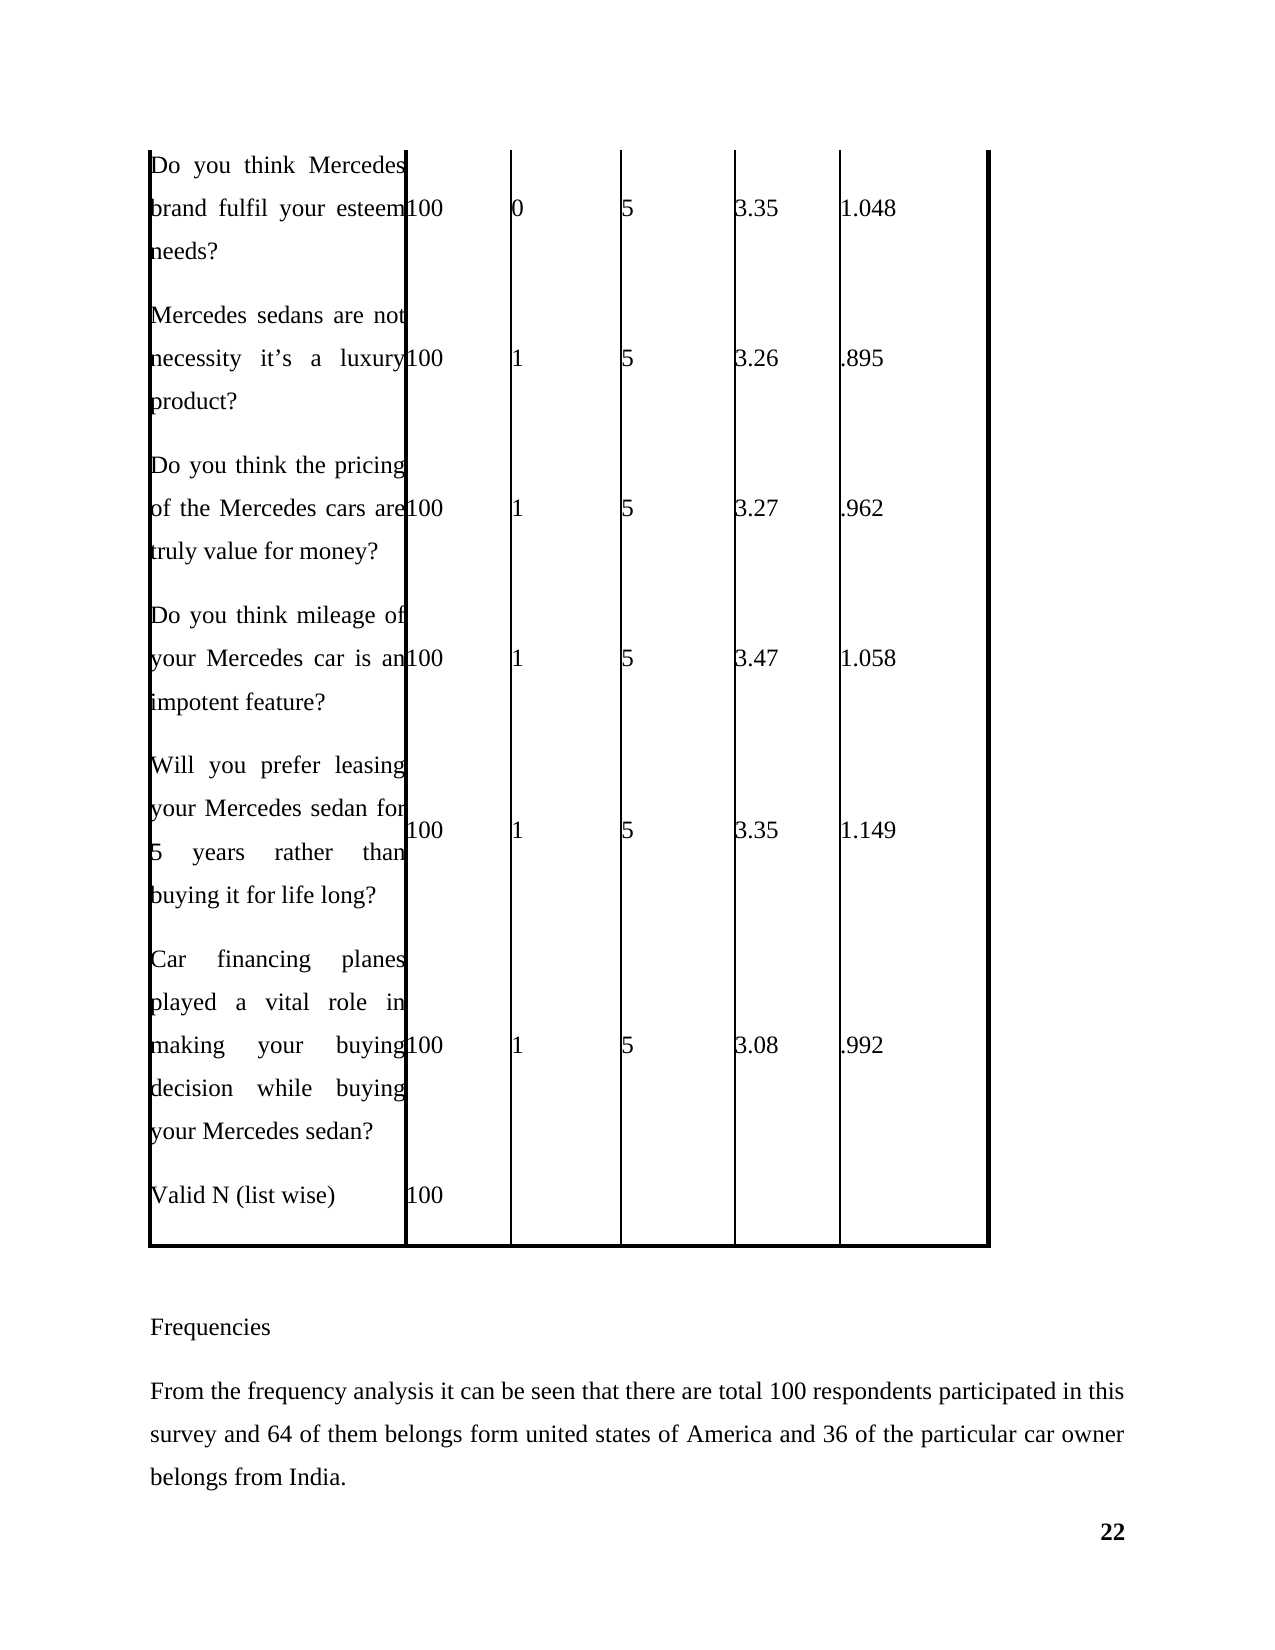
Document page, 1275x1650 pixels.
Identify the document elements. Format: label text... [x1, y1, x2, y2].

table_cell 3.35 [736, 750, 839, 944]
table_cell Mercedes sedans are not necessity it’s a luxury product? [152, 300, 404, 450]
table_cell 100 [408, 750, 510, 944]
table_cell Valid N (list wise) [152, 1180, 404, 1244]
table_cell 1 [512, 450, 620, 600]
table_cell 3.26 [736, 300, 839, 450]
table_cell 3.47 [736, 600, 839, 750]
table_cell 1.048 [841, 150, 986, 300]
text Frequencies [150, 1312, 1125, 1341]
table_cell 5 [622, 944, 734, 1180]
table_cell 100 [408, 150, 510, 300]
table_cell .962 [841, 450, 986, 600]
table_cell 1 [512, 300, 620, 450]
table_cell 3.35 [736, 150, 839, 300]
table_cell Do you think mileage of your Mercedes car is an impotent feature? [152, 600, 404, 750]
table_cell 1 [512, 750, 620, 944]
table_cell 5 [622, 450, 734, 600]
table_cell 1 [512, 944, 620, 1180]
table_cell 3.27 [736, 450, 839, 600]
table_cell 100 [408, 944, 510, 1180]
table_cell 5 [622, 750, 734, 944]
table_cell Do you think Mercedes brand fulfil your esteem needs? [152, 150, 404, 300]
table_cell .895 [841, 300, 986, 450]
table_cell Will you prefer leasing your Mercedes sedan for 5 years rather than buying it for life long? [152, 750, 404, 944]
table_cell 5 [622, 600, 734, 750]
table_cell 100 [408, 300, 510, 450]
table_cell 3.08 [736, 944, 839, 1180]
table_cell 1.149 [841, 750, 986, 944]
table_cell [622, 1180, 734, 1244]
table_cell [841, 1180, 986, 1244]
table_cell .992 [841, 944, 986, 1180]
table_cell 1 [512, 600, 620, 750]
table_cell 100 [408, 450, 510, 600]
table_cell Do you think the pricing of the Mercedes cars are truly value for money? [152, 450, 404, 600]
table_cell [736, 1180, 839, 1244]
table_cell 1.058 [841, 600, 986, 750]
table_cell Car financing planes played a vital role in making your buying decision while buying your Mercedes sedan? [152, 944, 404, 1180]
table_cell 5 [622, 150, 734, 300]
table_cell 100 [408, 1180, 510, 1244]
table_cell [512, 1180, 620, 1244]
table_cell 0 [512, 150, 620, 300]
table_cell 5 [622, 300, 734, 450]
table_cell 100 [408, 600, 510, 750]
text From the frequency analysis it can be seen that there are total 100 respondents participated in this survey and 64 of them belongs form united states of America and 36 of the particular car owner belongs from India. [150, 1376, 1125, 1491]
